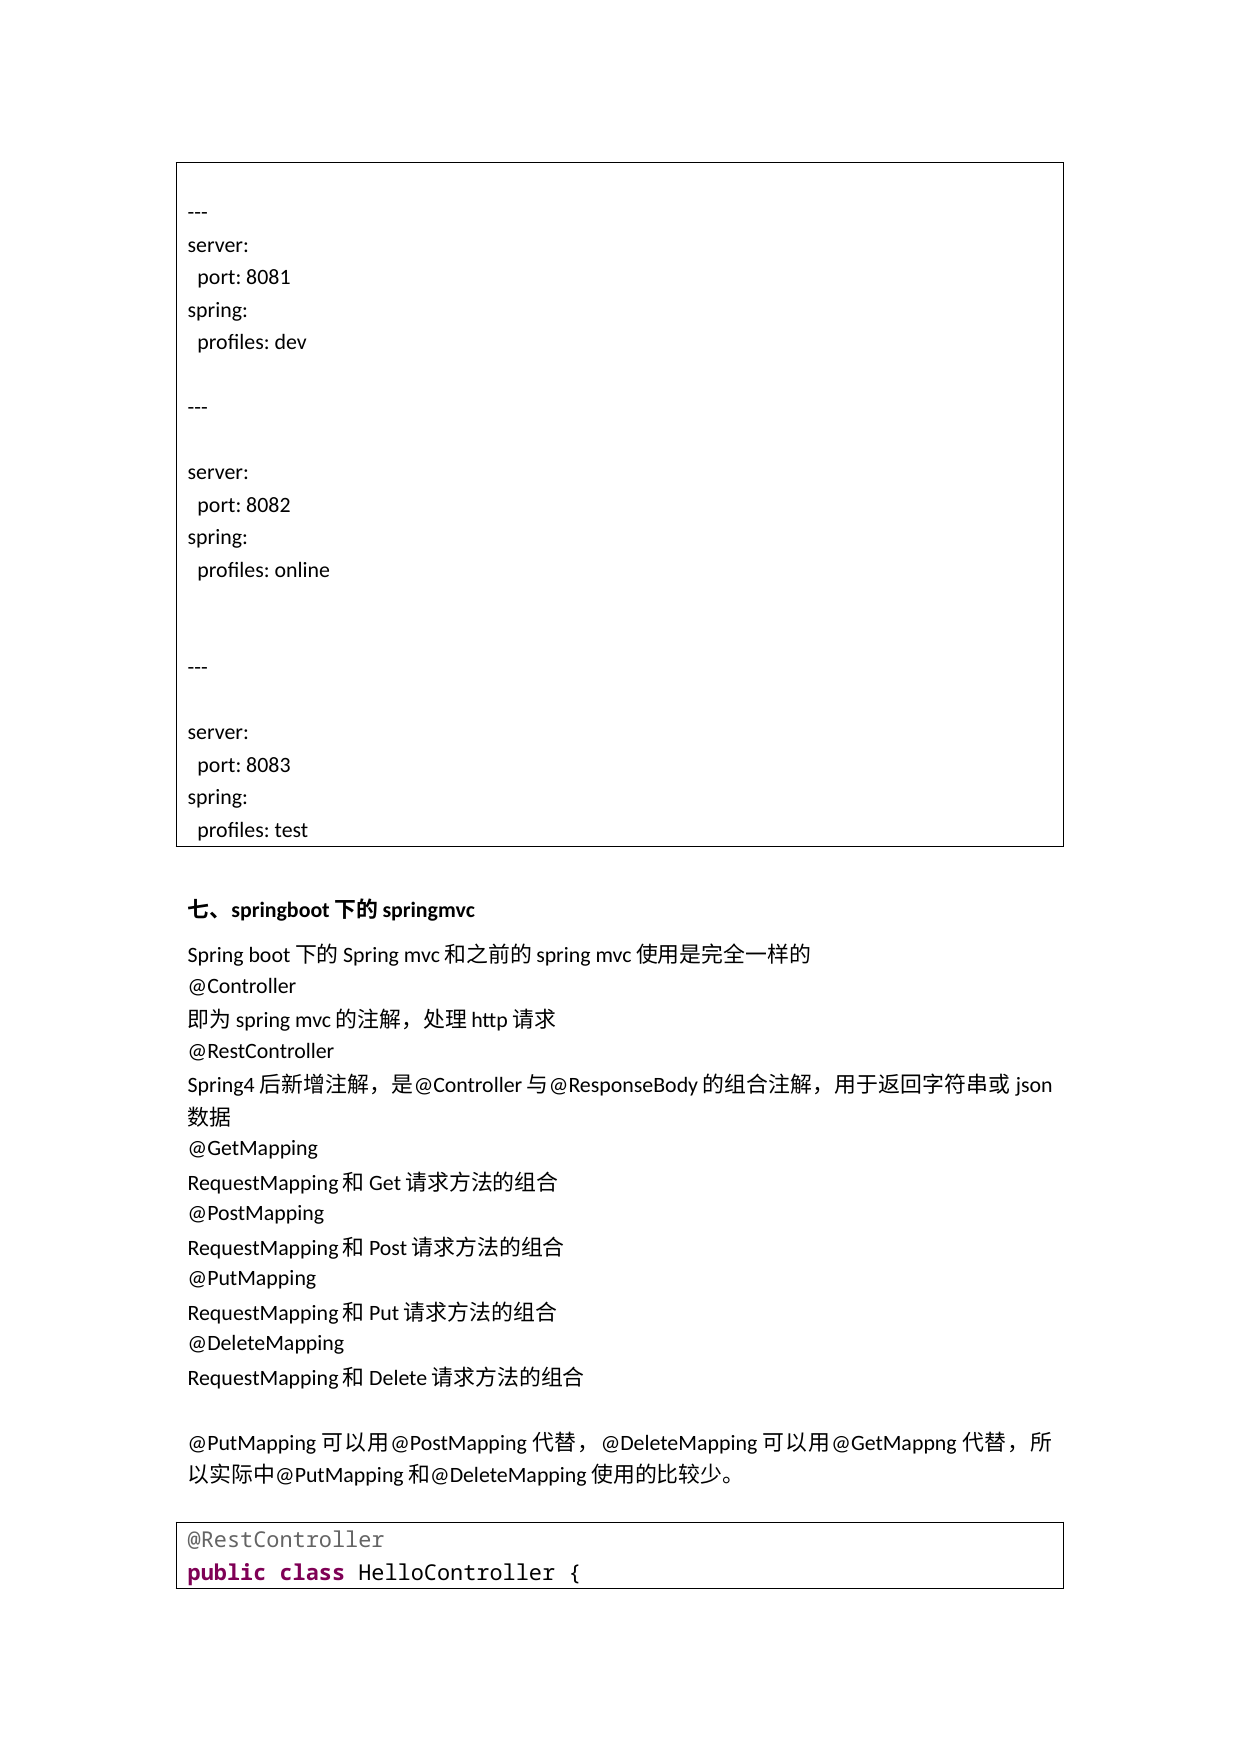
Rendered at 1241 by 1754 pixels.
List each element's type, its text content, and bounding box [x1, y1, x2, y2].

text Spring boot下的Spring mvc和之前的spring mvc使用是完全一样的 [187, 937, 1053, 969]
text 即为spring mvc的注解，处理http请求 [187, 1002, 1053, 1034]
text @GetMapping [187, 1132, 1053, 1164]
text @PutMapping可以用@PostMapping代替，@DeleteMapping可以用@GetMappng代替，所以实际中@PutMapping和@DeleteMapping使用的比较少。 [187, 1424, 1053, 1489]
text RequestMapping和Delete请求方法的组合 [187, 1359, 1053, 1392]
text @DeleteMapping [187, 1327, 1053, 1359]
text @Controller [187, 969, 1053, 1002]
text RequestMapping和Put请求方法的组合 [187, 1294, 1053, 1327]
text @RestController [187, 1034, 1053, 1067]
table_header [177, 163, 1063, 846]
text Spring4后新增注解，是@Controller与@ResponseBody的组合注解，用于返回字符串或json数据 [187, 1067, 1053, 1132]
text RequestMapping和Post请求方法的组合 [187, 1229, 1053, 1262]
subtitle springboot下的springmvc [187, 892, 1053, 924]
text @PutMapping [187, 1262, 1053, 1294]
text @PostMapping [187, 1197, 1053, 1229]
text RequestMapping和Get请求方法的组合 [187, 1164, 1053, 1197]
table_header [177, 1523, 1063, 1588]
